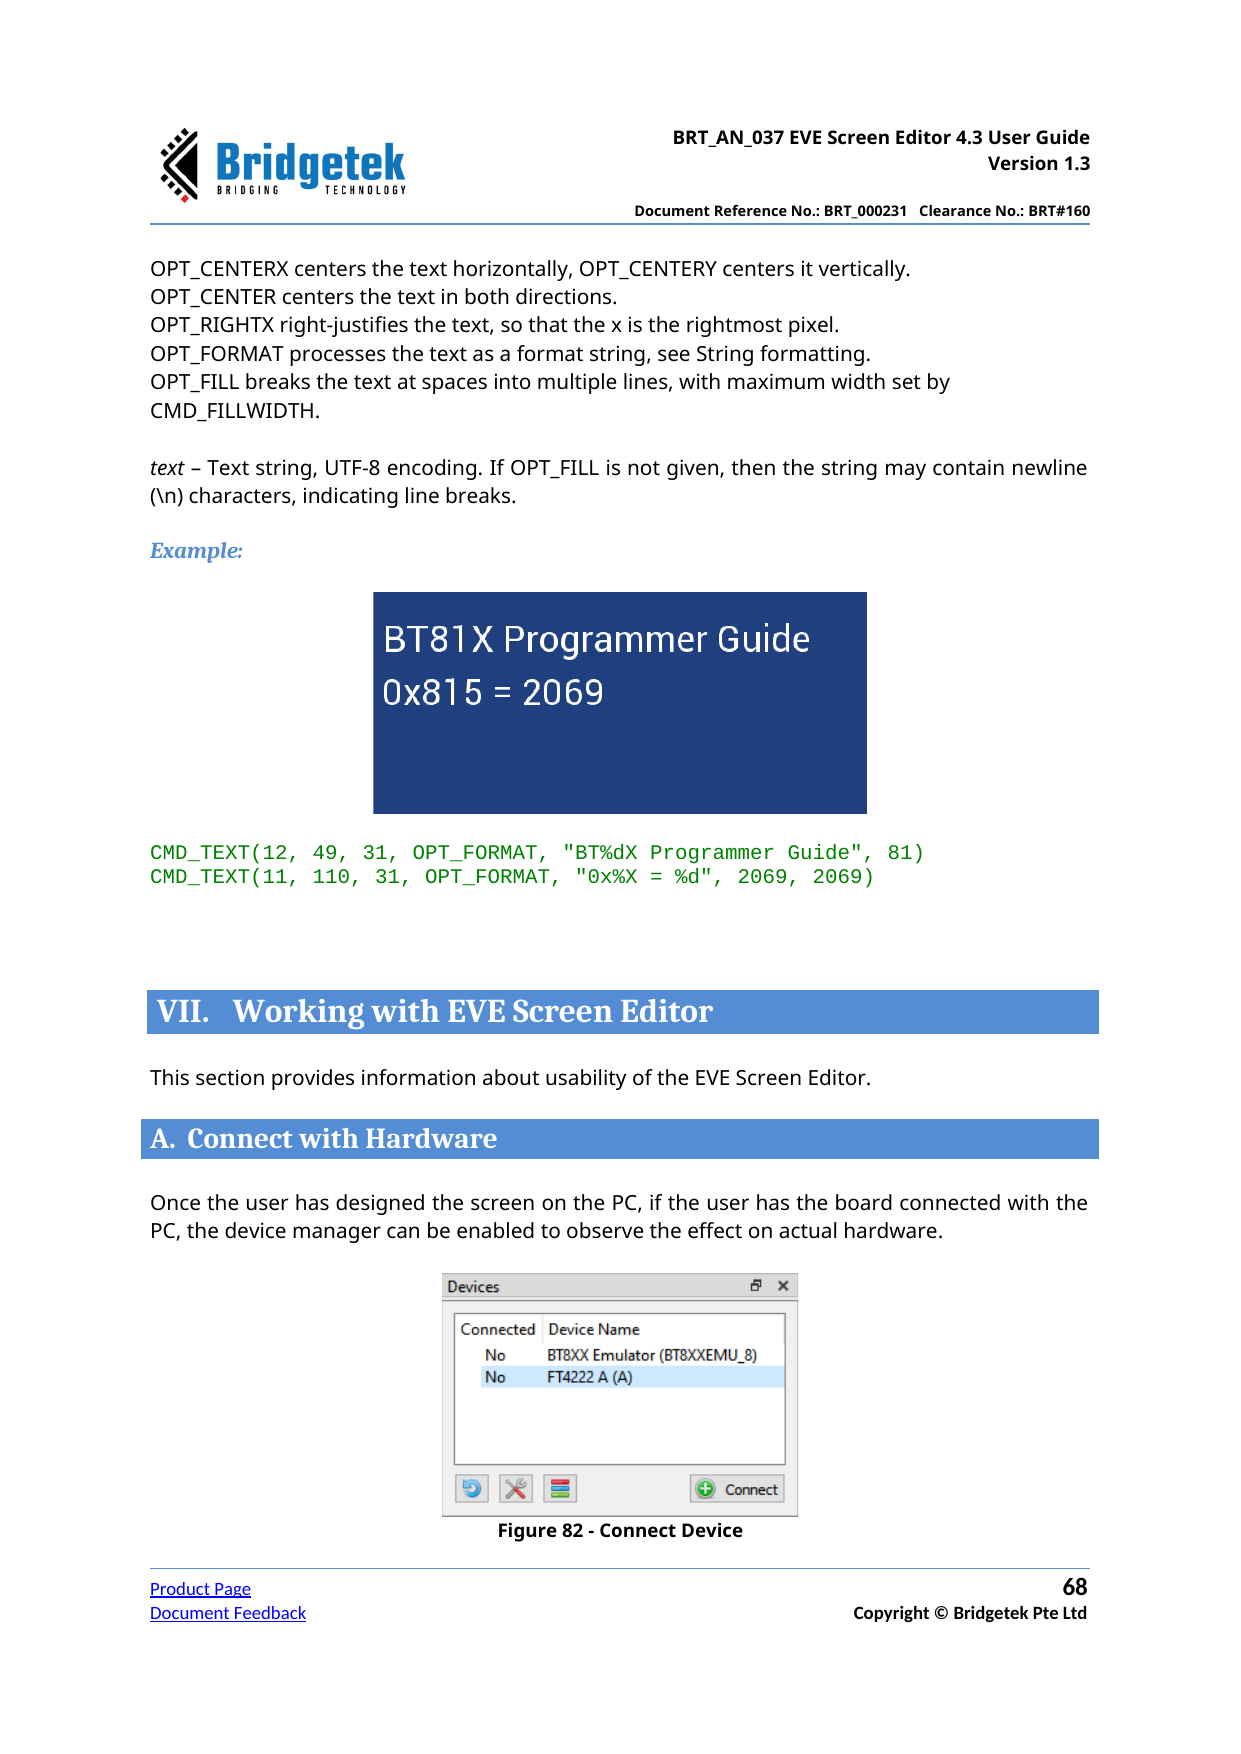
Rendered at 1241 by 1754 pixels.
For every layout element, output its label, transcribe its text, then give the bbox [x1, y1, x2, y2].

subtitle Working with EVE Screen Editor [149, 991, 1098, 1033]
text OPT_CENTER centers the text in both directions. [150, 282, 1090, 311]
text OPT_CENTERX centers the text horizontally, OPT_CENTERY centers it vertically. [150, 254, 1090, 282]
subtitle Connect with Hardware [142, 1121, 1098, 1158]
text Once the user has designed the screen on the PC, if the user has the board connected with the PC, the device manager can be enabled to observe the effect on actual hardware. [150, 1188, 1090, 1245]
picture [153, 125, 409, 205]
text CMD_TEXT(12, 49, 31, OPT_FORMAT, "BT%dX Programmer Guide", 81) [150, 842, 1090, 866]
text CMD_TEXT(11, 110, 31, OPT_FORMAT, "0x%X = %d", 2069, 2069) [150, 866, 1090, 889]
text This section provides information about usability of the EVE Screen Editor. [150, 1063, 1090, 1091]
picture [373, 592, 867, 814]
text OPT_RIGHTX right-justifies the text, so that the x is the rightmost pixel. [150, 311, 1090, 339]
picture [442, 1273, 799, 1517]
text OPT_FORMAT processes the text as a format string, see String formatting. [150, 339, 1090, 367]
text Figure 82 - Connect Device [150, 1517, 1090, 1543]
text OPT_FILL breaks the text at spaces into multiple lines, with maximum width set by [150, 367, 1090, 396]
subtitle Example: [150, 538, 1090, 564]
text text – Text string, UTF-8 encoding. If OPT_FILL is not given, then the string may contain newline (\n) characters, indicating line breaks. [150, 453, 1090, 510]
text CMD_FILLWIDTH. [150, 396, 1090, 424]
